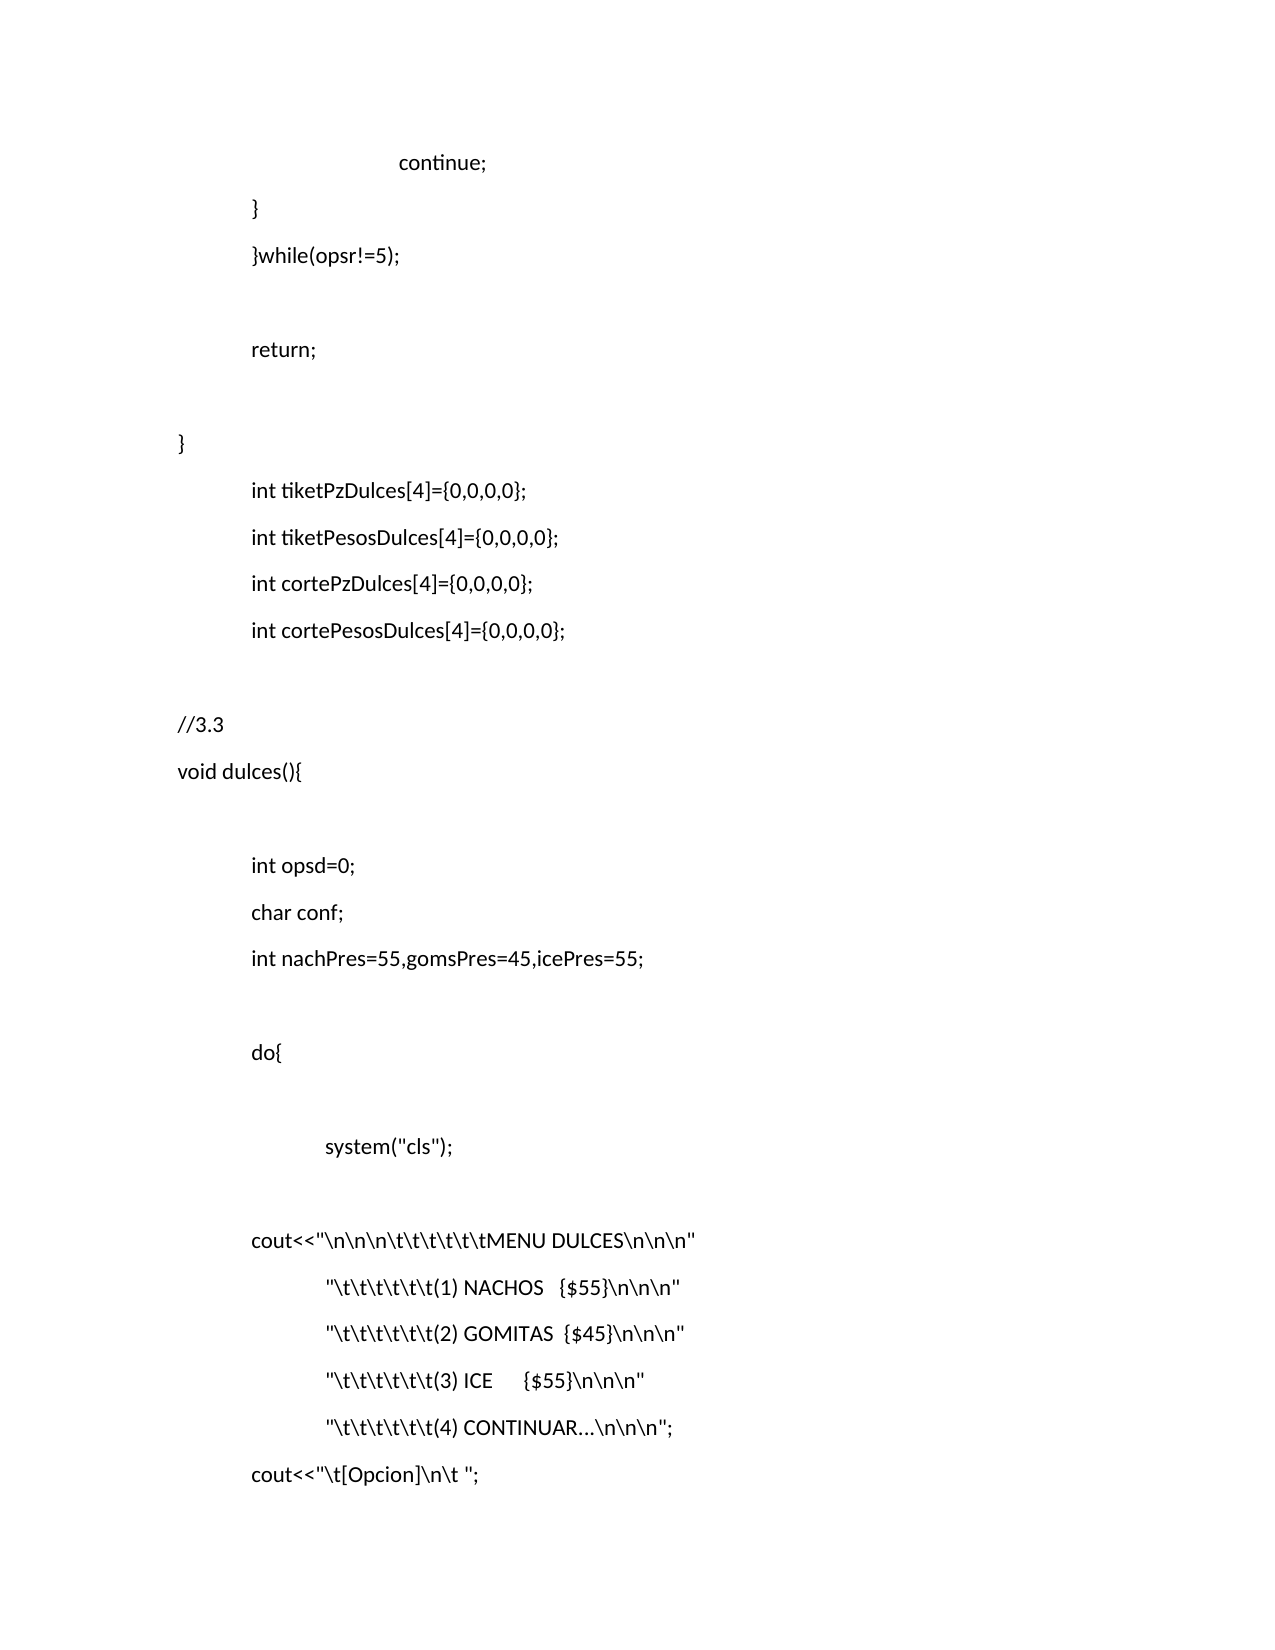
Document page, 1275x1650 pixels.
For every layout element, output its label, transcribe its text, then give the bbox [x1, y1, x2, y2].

text //3.3 [177, 710, 1098, 738]
text "\t\t\t\t\t\t(1) NACHOS {$55}\n\n\n" [177, 1273, 1098, 1301]
text int tiketPzDulces[4]={0,0,0,0}; [177, 476, 1098, 504]
text return; [177, 335, 1098, 363]
text int cortePzDulces[4]={0,0,0,0}; [177, 569, 1098, 597]
text int tiketPesosDulces[4]={0,0,0,0}; [177, 523, 1098, 551]
text "\t\t\t\t\t\t(3) ICE {$55}\n\n\n" [177, 1366, 1098, 1394]
text int cortePesosDulces[4]={0,0,0,0}; [177, 616, 1098, 644]
text } [177, 429, 1098, 457]
text cout<<"\t[Opcion]\n\t "; [177, 1460, 1098, 1488]
text continue; [177, 148, 1098, 176]
text int nachPres=55,gomsPres=45,icePres=55; [177, 944, 1098, 972]
text cout<<"\n\n\n\t\t\t\t\t\tMENU DULCES\n\n\n" [177, 1226, 1098, 1254]
text system("cls"); [177, 1132, 1098, 1160]
text int opsd=0; [177, 851, 1098, 879]
text void dulces(){ [177, 757, 1098, 785]
text } [177, 194, 1098, 222]
text do{ [177, 1038, 1098, 1066]
text }while(opsr!=5); [177, 241, 1098, 269]
text "\t\t\t\t\t\t(2) GOMITAS {$45}\n\n\n" [177, 1319, 1098, 1347]
text "\t\t\t\t\t\t(4) CONTINUAR...\n\n\n"; [177, 1413, 1098, 1441]
text char conf; [177, 898, 1098, 926]
